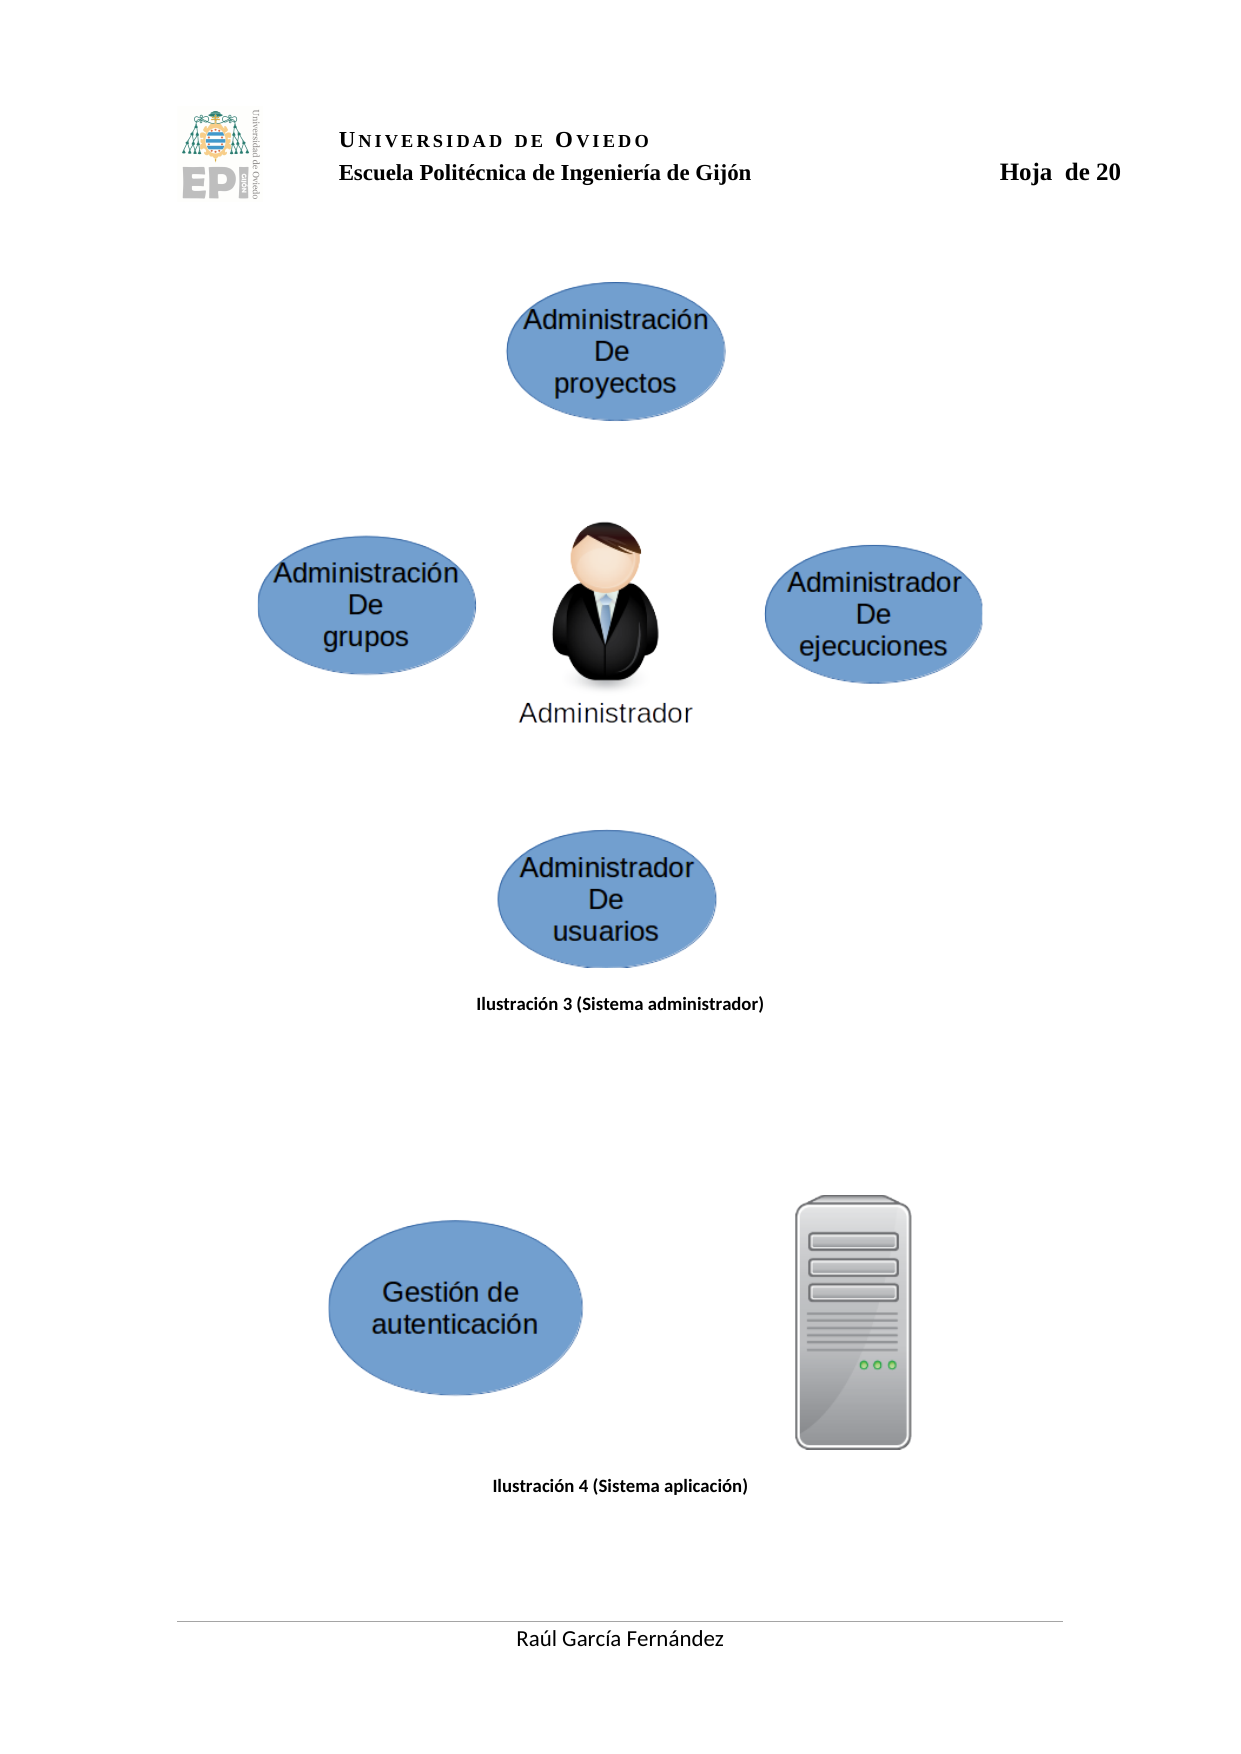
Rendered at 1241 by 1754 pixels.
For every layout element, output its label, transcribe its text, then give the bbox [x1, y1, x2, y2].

picture [177, 106, 264, 202]
picture [328, 1195, 912, 1450]
picture [257, 282, 983, 968]
